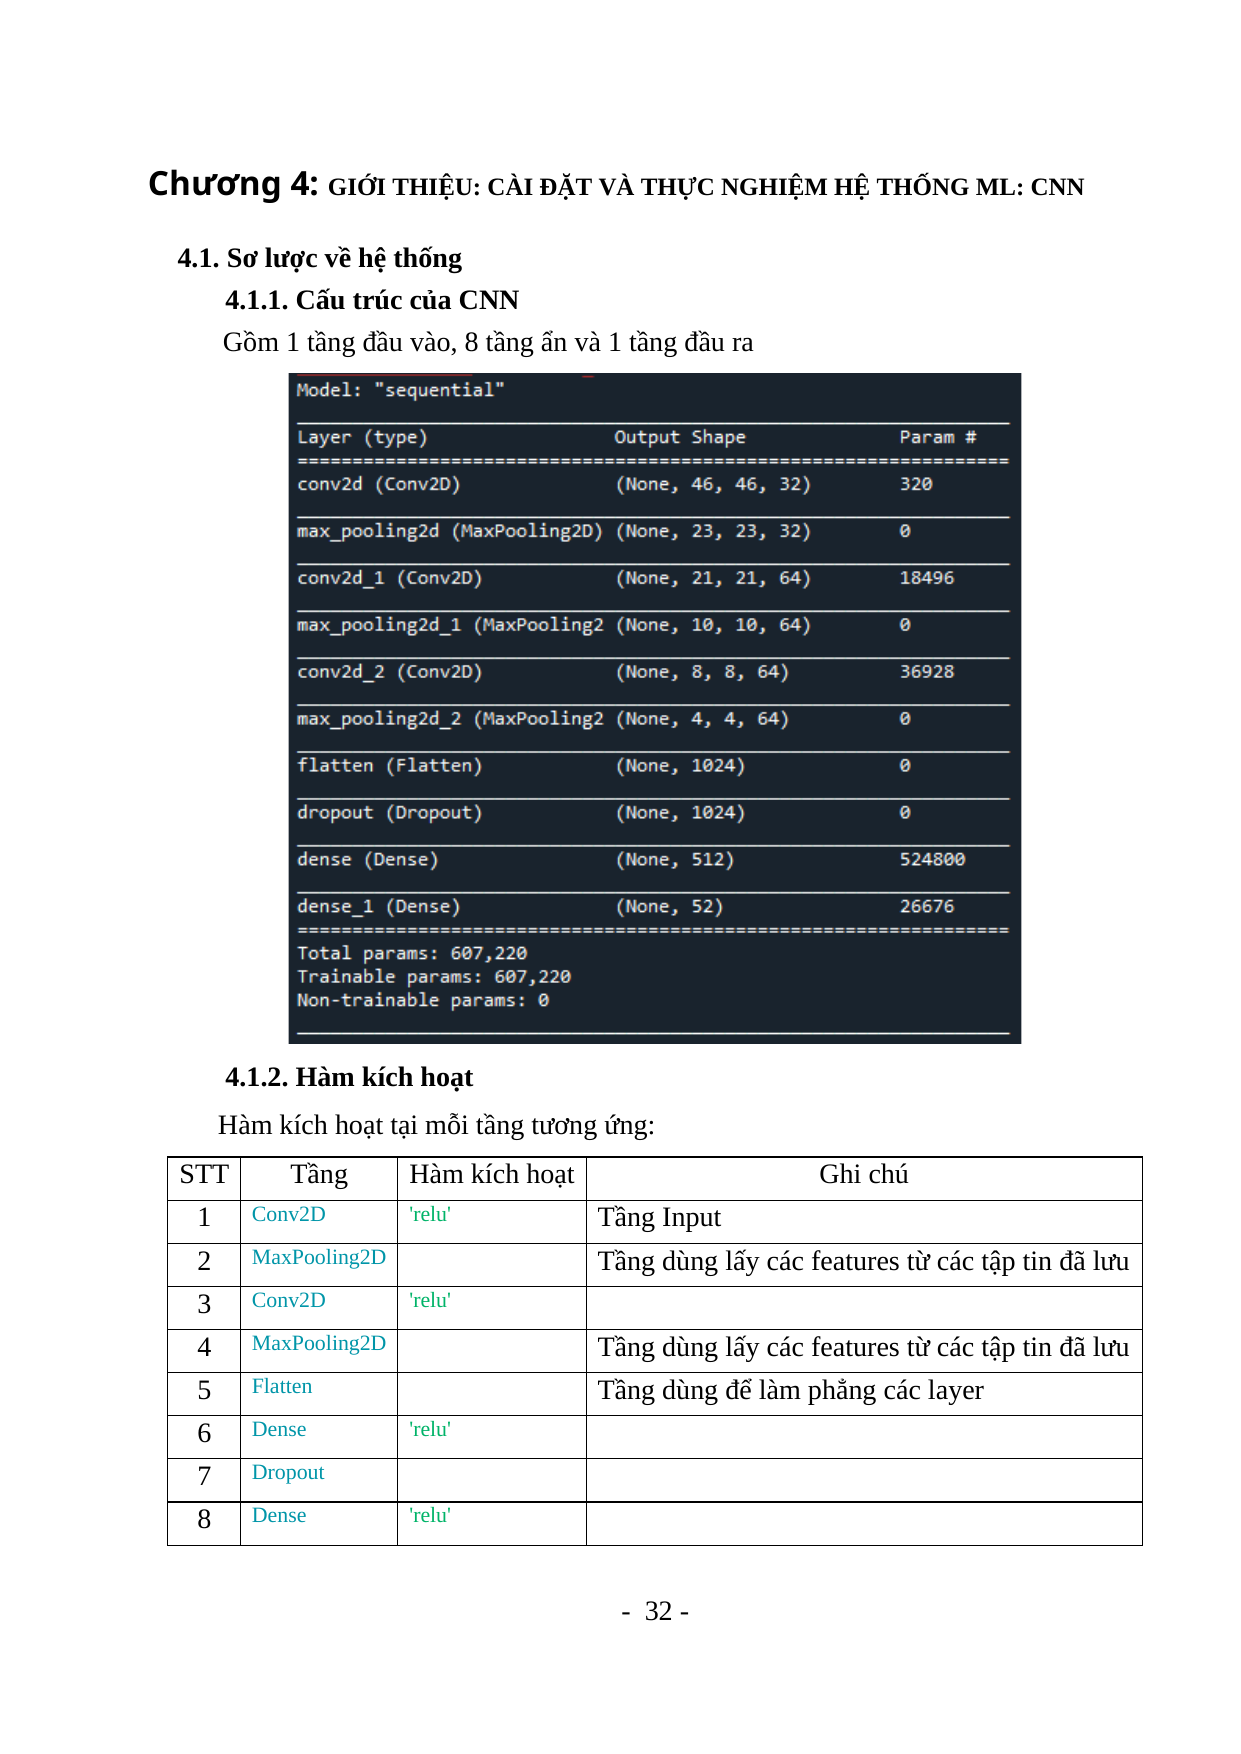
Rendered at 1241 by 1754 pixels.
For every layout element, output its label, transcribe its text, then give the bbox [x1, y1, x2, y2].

table_cell 'relu' [398, 1287, 586, 1329]
table_cell Dropout [241, 1459, 397, 1501]
table_cell Dense [241, 1416, 397, 1458]
table_cell [398, 1330, 586, 1372]
table_cell Conv2D [241, 1287, 397, 1329]
table_cell 3 [168, 1287, 240, 1329]
table_cell MaxPooling2D [241, 1244, 397, 1286]
table_header Ghi chú [587, 1158, 1142, 1199]
table_cell 'relu' [398, 1201, 586, 1243]
table_cell Tầng dùng lấy các features từ các tập tin đã lưu [587, 1330, 1142, 1372]
table_cell Tầng dùng để làm phẳng các layer [587, 1373, 1142, 1415]
table_header STT [168, 1158, 240, 1199]
table_cell Flatten [241, 1373, 397, 1415]
table_cell [398, 1459, 586, 1501]
table_cell [398, 1244, 586, 1286]
list Cấu trúc của CNN [207, 283, 1162, 315]
picture [288, 373, 1022, 1044]
table_cell 5 [168, 1373, 240, 1415]
table_cell Conv2D [241, 1201, 397, 1243]
list Sơ lược về hệ thống [177, 241, 1162, 273]
table_cell 4 [168, 1330, 240, 1372]
subtitle GIỚI THIỆU: CÀI ĐẶT VÀ THỰC NGHIỆM HỆ THỐNG ML: CNN [148, 160, 1162, 206]
table_cell [587, 1503, 1142, 1544]
table_header Tầng [241, 1158, 397, 1199]
table_cell [587, 1416, 1142, 1458]
table_cell 'relu' [398, 1503, 586, 1544]
table_cell 'relu' [398, 1416, 586, 1458]
table_cell [398, 1373, 586, 1415]
table_cell 8 [168, 1503, 240, 1544]
text Hàm kích hoạt tại mỗi tầng tương ứng: [148, 1108, 1162, 1140]
table_header Hàm kích hoạt [398, 1158, 586, 1199]
table_cell 7 [168, 1459, 240, 1501]
table_cell 2 [168, 1244, 240, 1286]
table_cell MaxPooling2D [241, 1330, 397, 1372]
table_cell [587, 1459, 1142, 1501]
table_cell Tầng Input [587, 1201, 1142, 1243]
list Gồm 1 tầng đầu vào, 8 tầng ẩn và 1 tầng đầu ra [223, 325, 1162, 357]
table_cell Tầng dùng lấy các features từ các tập tin đã lưu [587, 1244, 1142, 1286]
table_cell Dense [241, 1503, 397, 1544]
list Hàm kích hoạt [207, 1060, 1162, 1092]
table_cell 1 [168, 1201, 240, 1243]
table_cell 6 [168, 1416, 240, 1458]
table_cell [587, 1287, 1142, 1329]
